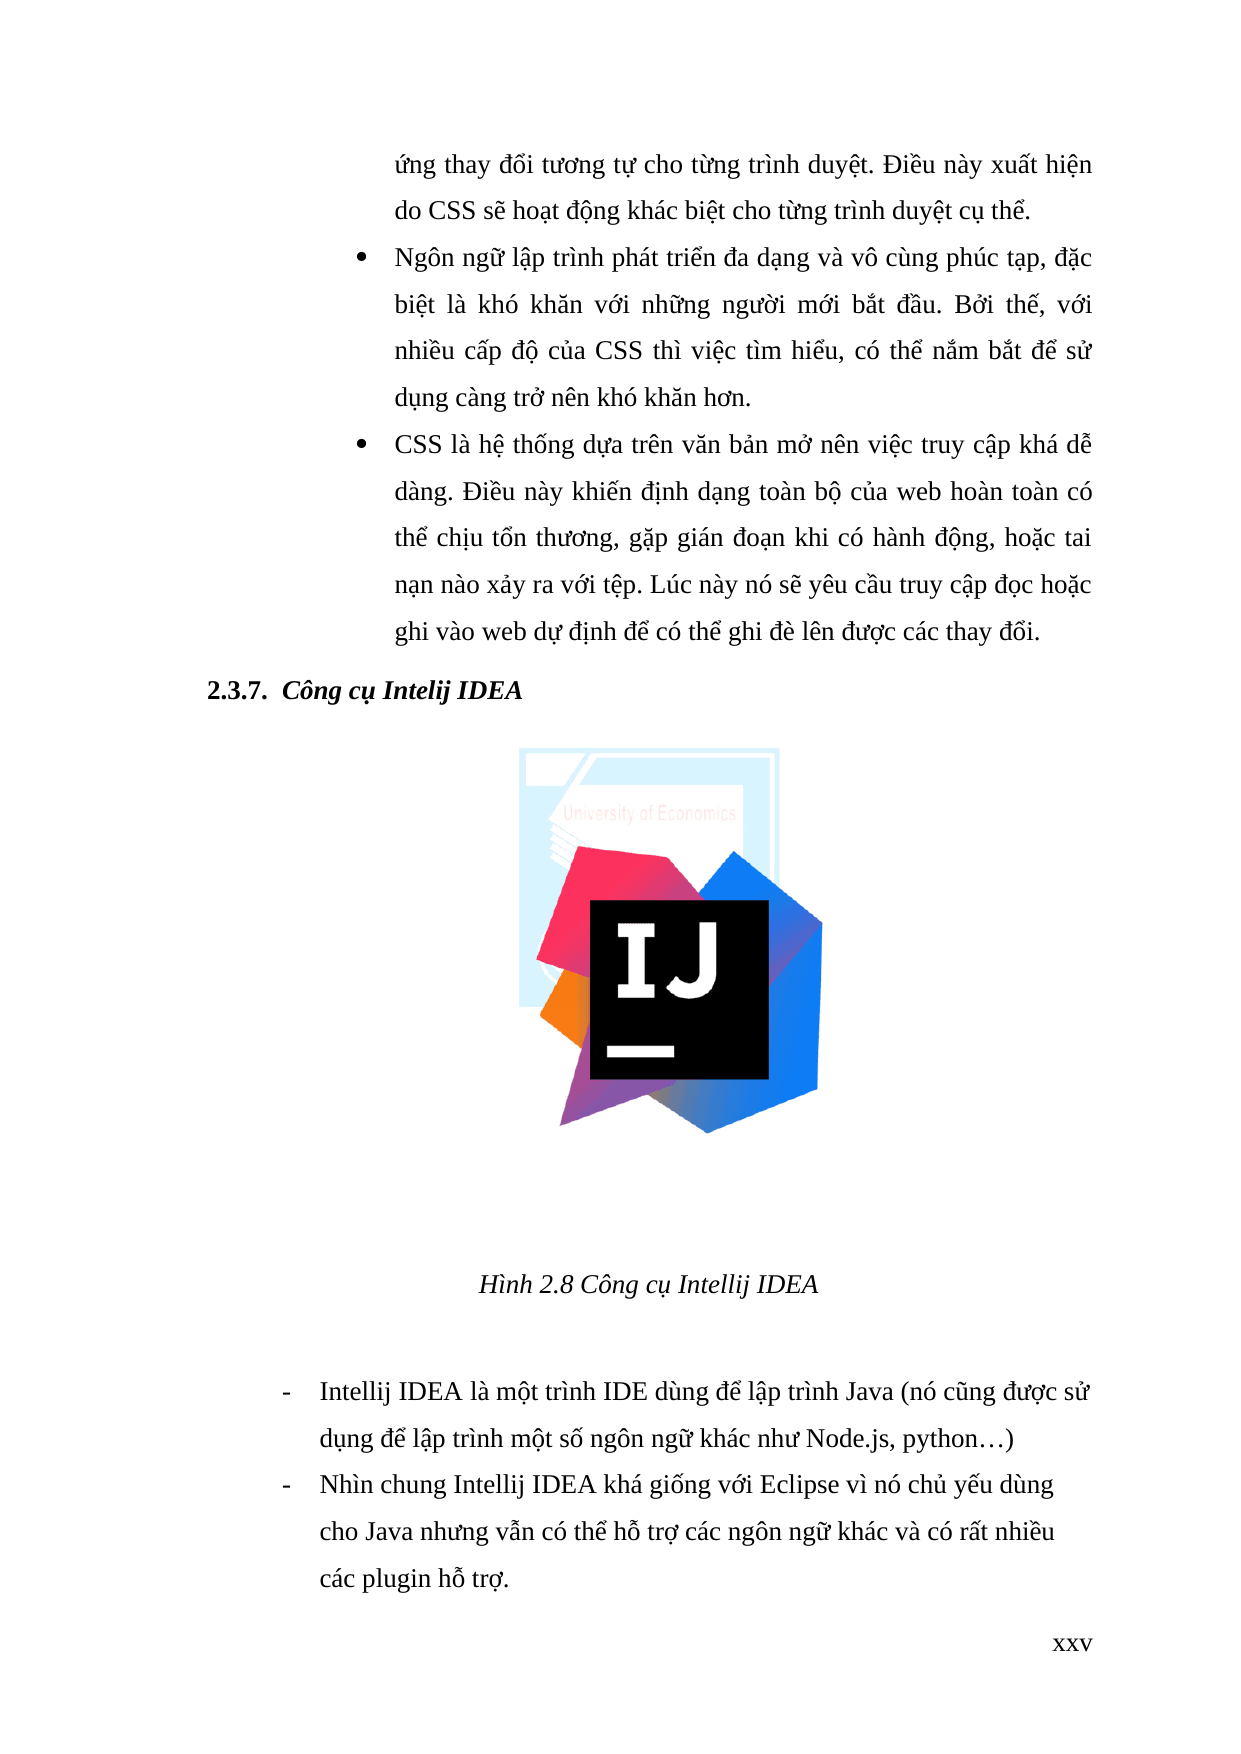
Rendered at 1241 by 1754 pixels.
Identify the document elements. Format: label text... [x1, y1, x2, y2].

subtitle Công cụ Intelij IDEA [207, 674, 1092, 705]
picture [306, 732, 1052, 1247]
list Ngôn ngữ lập trình phát triển đa dạng và vô cùng phúc tạp, đặc biệt là khó khăn với những người mới bắt đầu. Bởi thế, với nhiều cấp độ của CSS thì việc tìm hiểu, có thể nắm bắt để sử dụng càng trở nên khó khăn hơn. [357, 241, 1092, 412]
text Hình 2.8 Công cụ Intellij IDEA [207, 1268, 1092, 1300]
list Nhìn chung Intellij IDEA khá giống với Eclipse vì nó chủ yếu dùng cho Java nhưng vẫn có thể hỗ trợ các ngôn ngữ khác và có rất nhiều các plugin hỗ trợ. [282, 1468, 1092, 1593]
list CSS là hệ thống dựa trên văn bản mở nên việc truy cập khá dễ dàng. Điều này khiến định dạng toàn bộ của web hoàn toàn có thể chịu tổn thương, gặp gián đoạn khi có hành động, hoặc tai nạn nào xảy ra với tệp. Lúc này nó sẽ yêu cầu truy cập đọc hoặc ghi vào web dự định để có thể ghi đè lên được các thay đổi. [357, 428, 1092, 646]
list Intellij IDEA là một trình IDE dùng để lập trình Java (nó cũng được sử dụng để lập trình một số ngôn ngữ khác như Node.js, python…) [282, 1375, 1092, 1453]
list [357, 148, 1092, 226]
